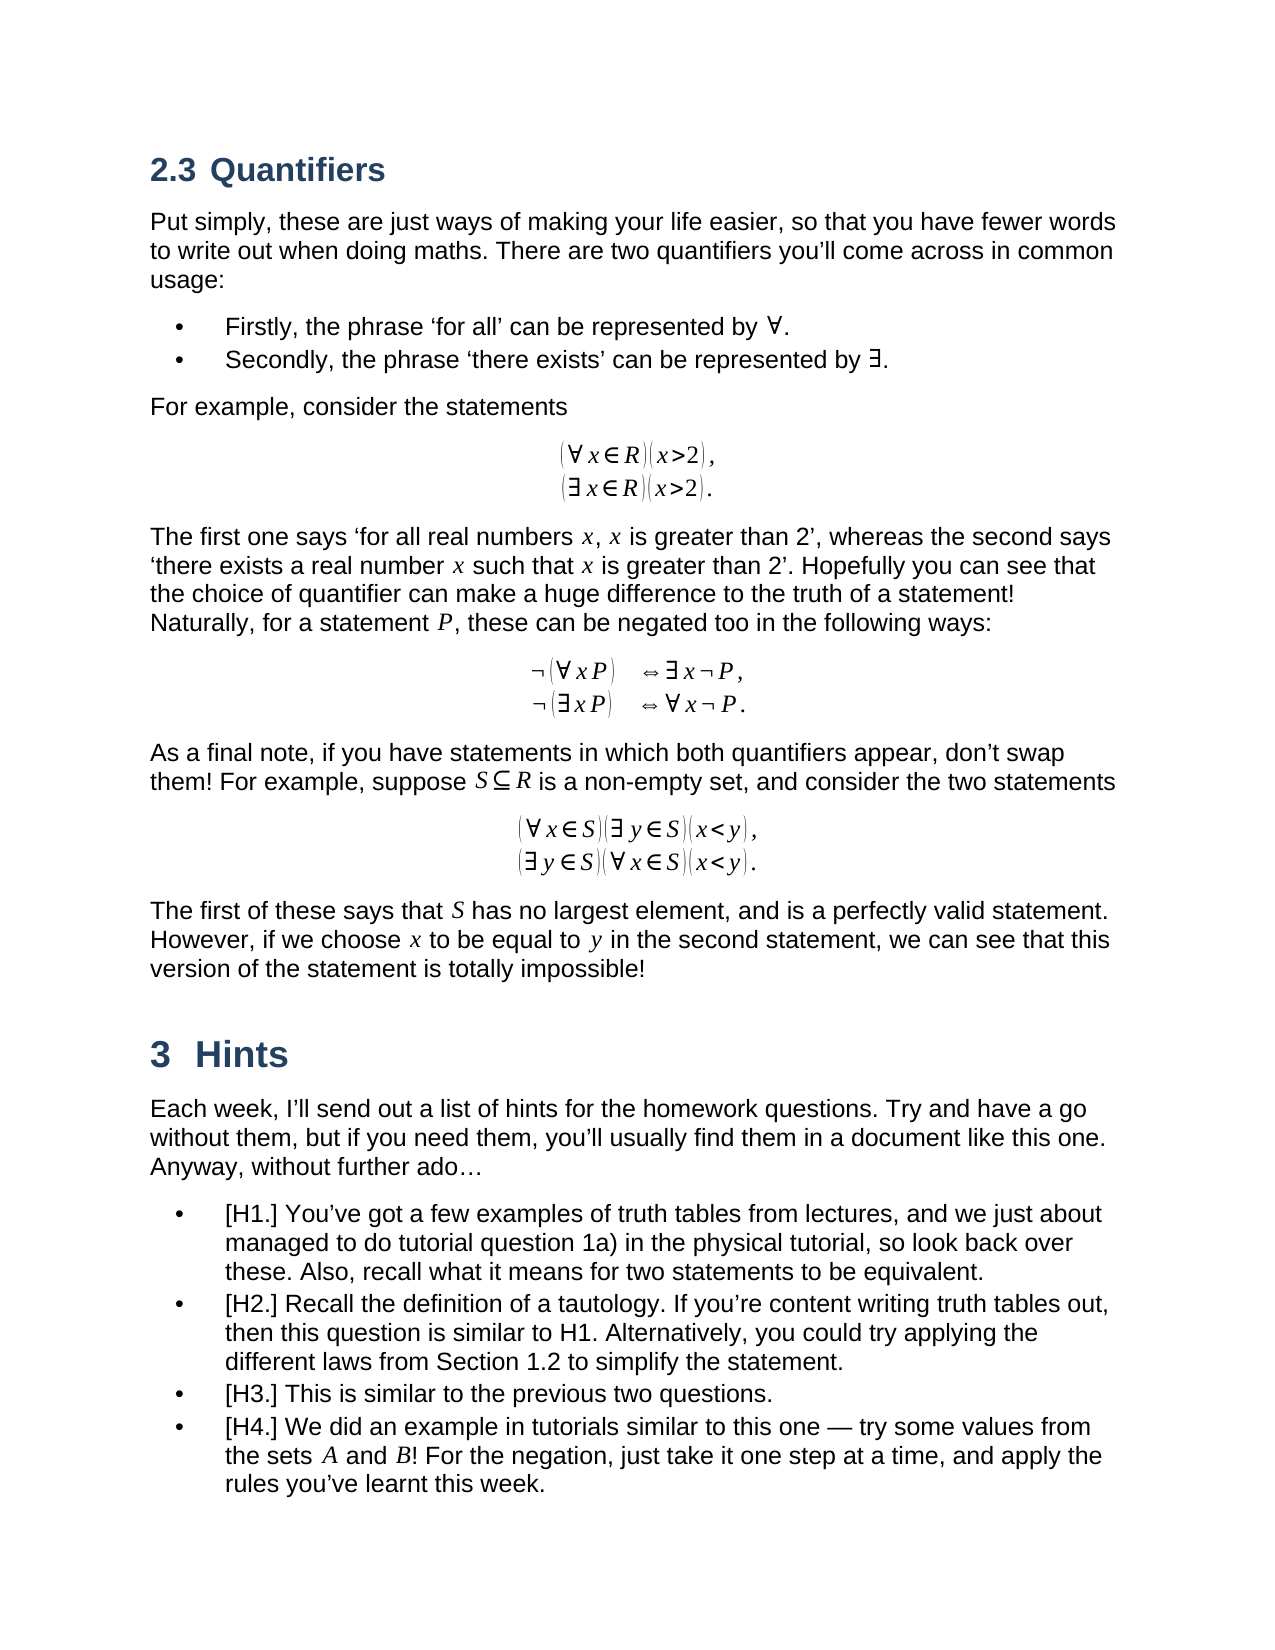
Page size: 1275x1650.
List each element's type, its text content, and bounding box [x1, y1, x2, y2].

text As a final note, if you have statements in which both quantifiers appear, don’t swap them! For example, suppose is a non-empty set, and consider the two statements [150, 738, 1125, 795]
list [H3.] This is similar to the previous two questions. [175, 1379, 1125, 1408]
text The first one says ‘for all real numbers , is greater than 2’, whereas the second says ‘there exists a real number such that is greater than 2’. Hopefully you can see that the choice of quantifier can make a huge difference to the truth of a statement! Naturally, for a statement , these can be negated too in the following ways: [150, 522, 1125, 637]
list [H1.] You’ve got a few examples of truth tables from lectures, and we just about managed to do tutorial question 1a) in the physical tutorial, so look back over these. Also, recall what it means for two statements to be equivalent. [175, 1199, 1125, 1286]
list Firstly, the phrase ‘for all’ can be represented by . [175, 312, 1125, 341]
text For example, consider the statements [150, 392, 1125, 421]
subtitle Quantifiers [150, 150, 1125, 188]
list Secondly, the phrase ‘there exists’ can be represented by . [175, 345, 1125, 373]
text The first of these says that has no largest element, and is a perfectly valid statement. However, if we choose to be equal to in the second statement, we can see that this version of the statement is totally impossible! [150, 896, 1125, 982]
text Each week, I’ll send out a list of hints for the homework questions. Try and have a go without them, but if you need them, you’ll usually find them in a document like this one. Anyway, without further ado… [150, 1094, 1125, 1181]
subtitle Hints [150, 1032, 1125, 1076]
text Put simply, these are just ways of making your life easier, so that you have fewer words to write out when doing maths. There are two quantifiers you’ll come across in common usage: [150, 207, 1125, 293]
